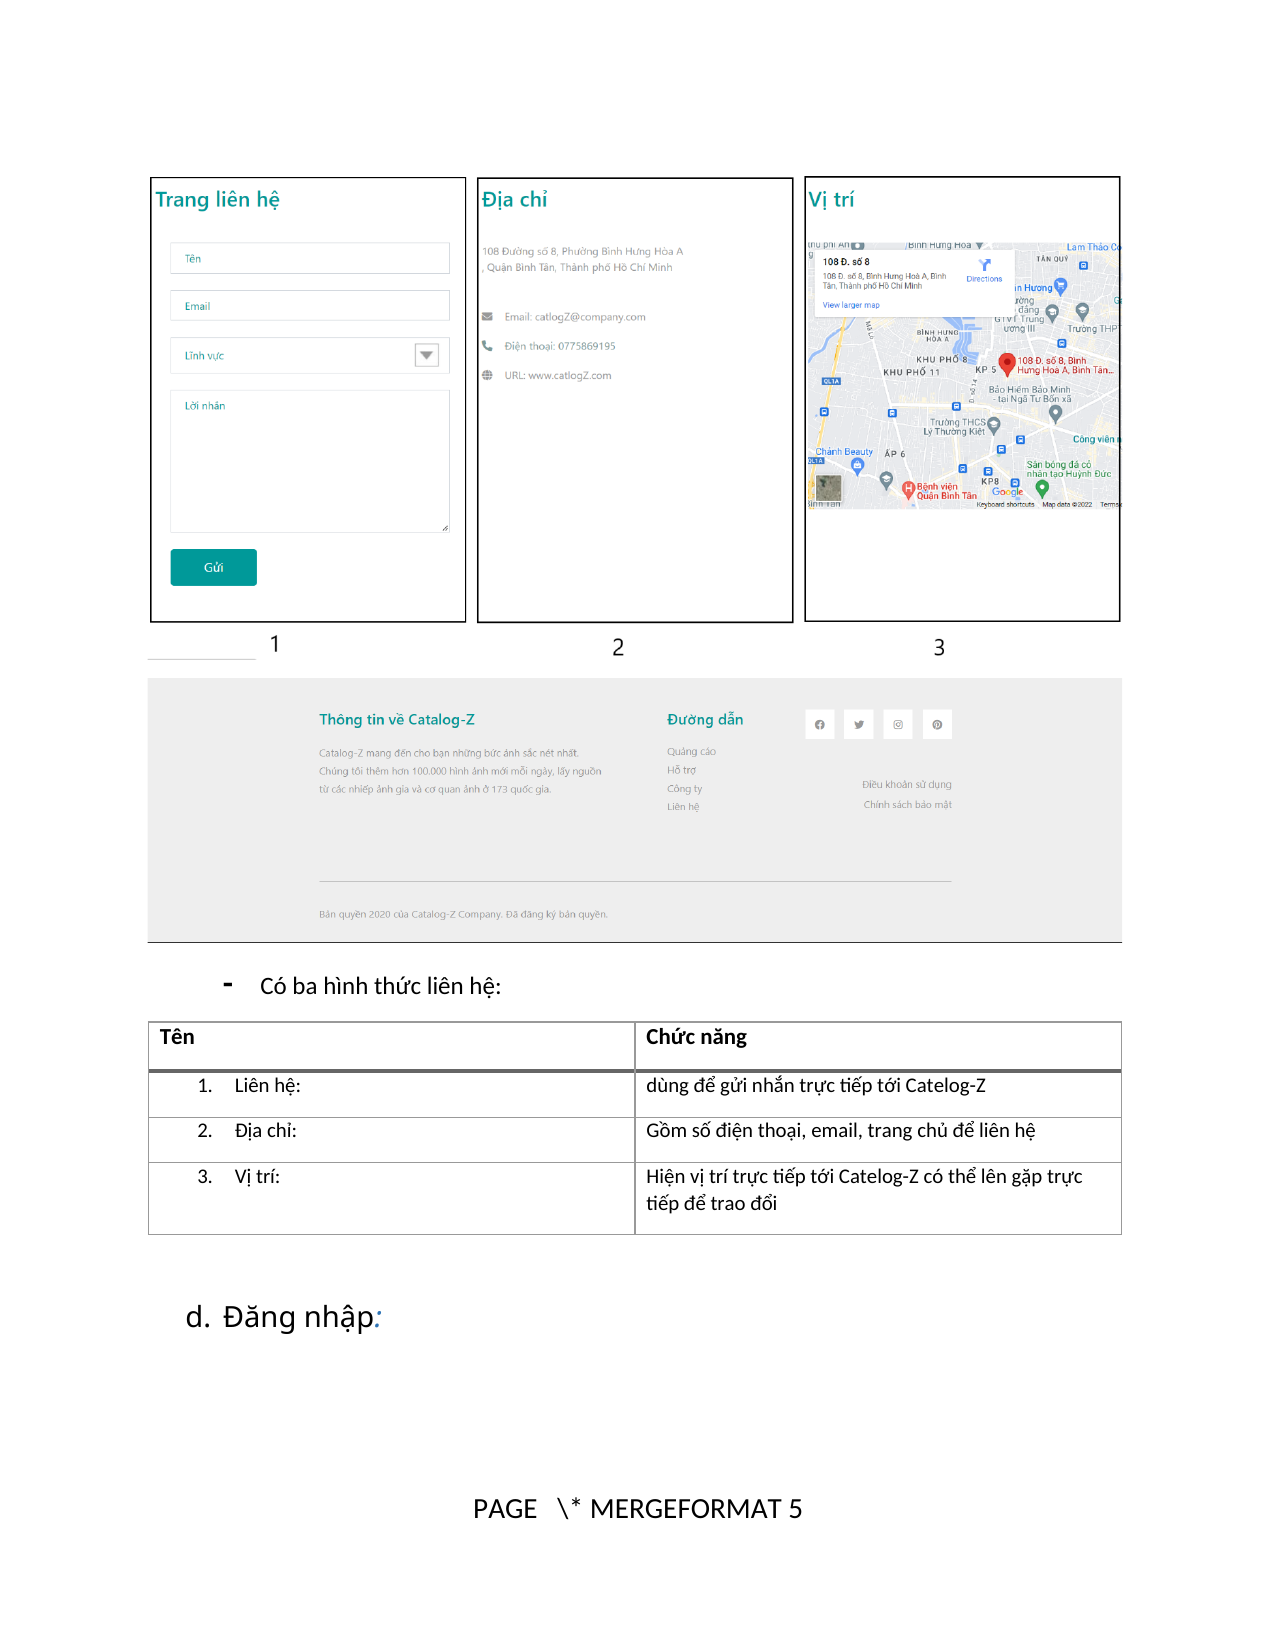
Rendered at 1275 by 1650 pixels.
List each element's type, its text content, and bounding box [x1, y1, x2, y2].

table_cell Vị trí: [149, 1163, 634, 1234]
table_cell Gồm số điện thoại, email, trang chủ để liên hệ [636, 1118, 1121, 1162]
table_header Tên [149, 1023, 634, 1069]
list Có ba hình thức liên hệ: [223, 962, 1122, 1002]
picture [147, 147, 1123, 660]
table_cell dùng để gửi nhắn trực tiếp tới Catelog-Z [636, 1073, 1121, 1117]
table_cell Địa chỉ: [149, 1118, 634, 1162]
table_cell Hiện vị trí trực tiếp tới Catelog-Z có thể lên gặp trực tiếp để trao đổi [636, 1163, 1121, 1234]
picture [147, 678, 1123, 943]
subtitle Đăng nhập: [185, 1296, 1122, 1336]
table_header Chức năng [636, 1023, 1121, 1069]
table_cell Liên hệ: [149, 1073, 634, 1117]
